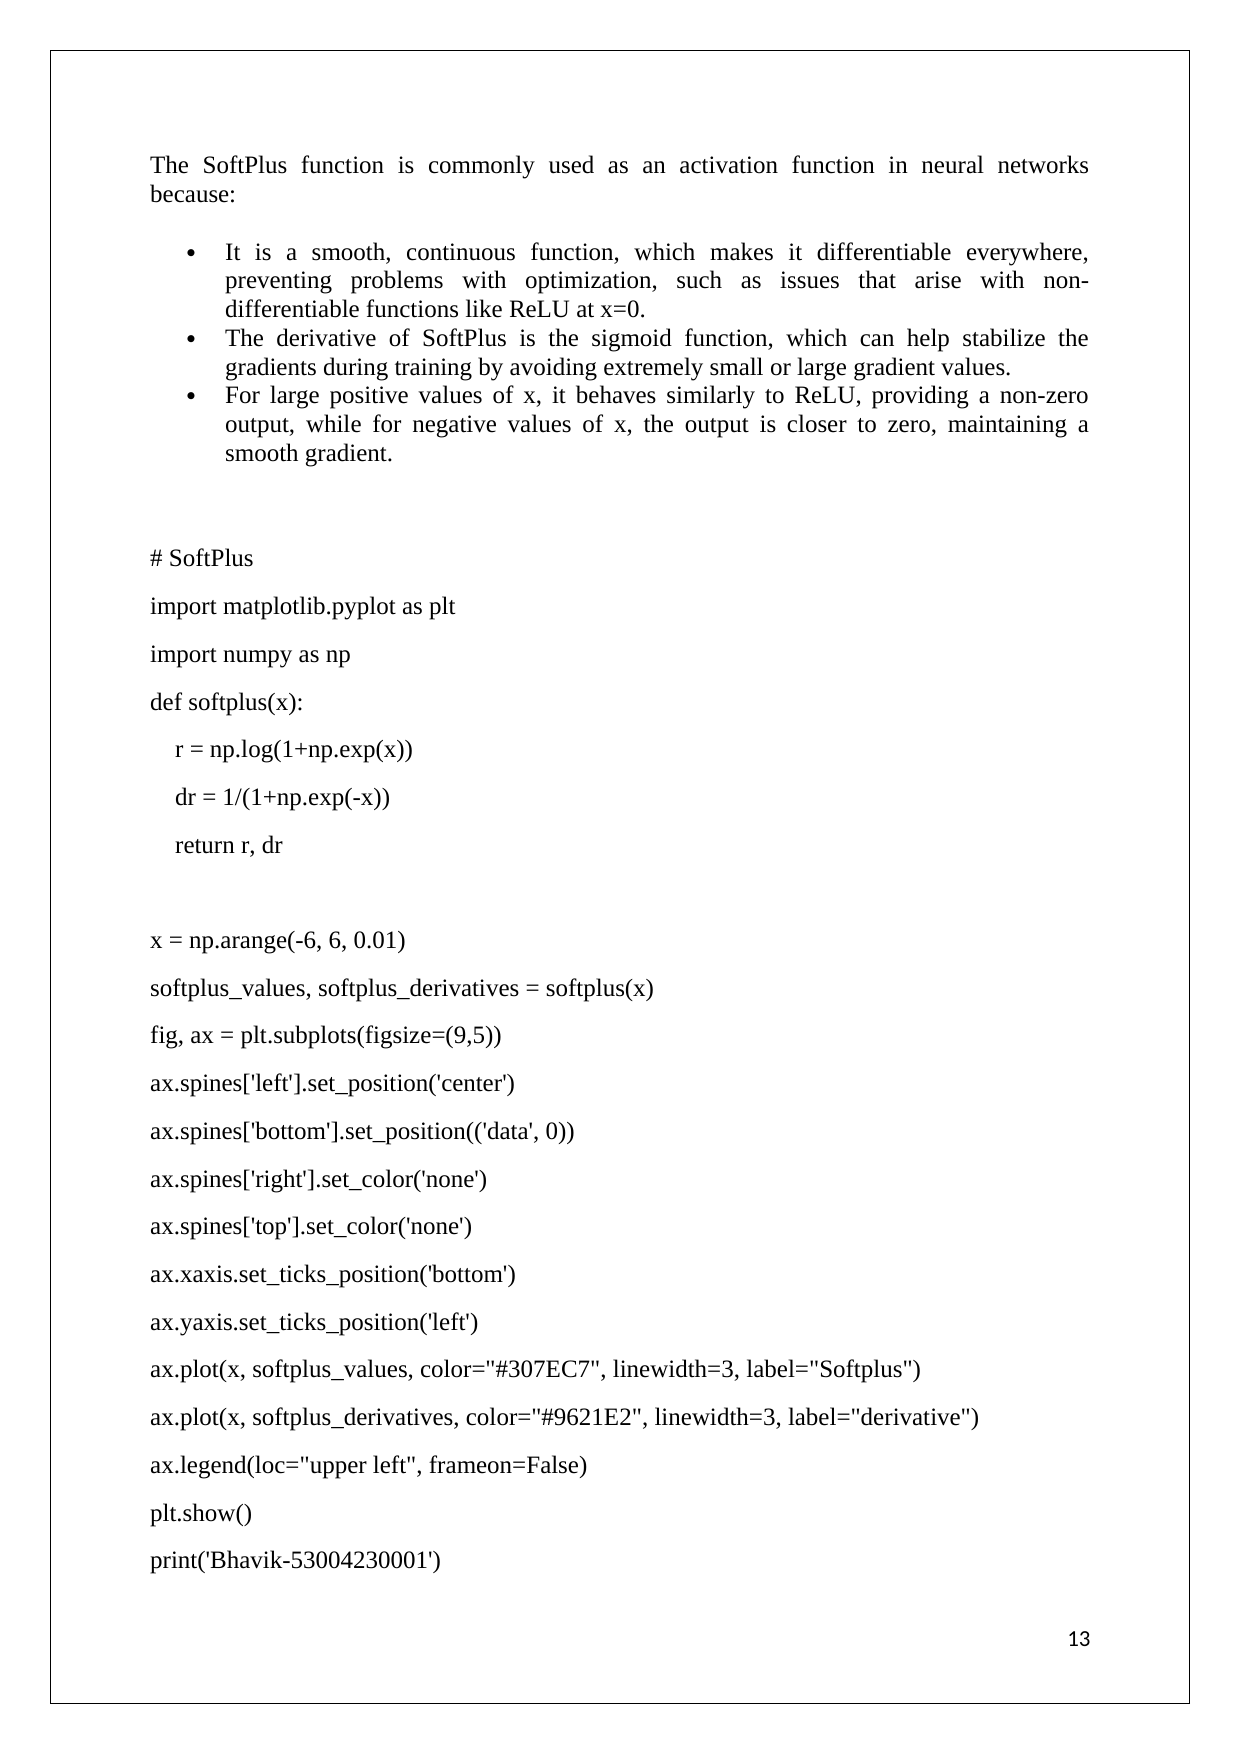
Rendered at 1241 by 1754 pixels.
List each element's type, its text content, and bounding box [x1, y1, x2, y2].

text ax.xaxis.set_ticks_position('bottom') [150, 1259, 1090, 1288]
list It is a smooth, continuous function, which makes it differentiable everywhere, preventing problems with optimization, such as issues that arise with non-differentiable functions like ReLU at x=0. [187, 237, 1090, 323]
text ax.spines['left'].set_position('center') [150, 1068, 1090, 1097]
text import matplotlib.pyplot as plt [150, 591, 1090, 620]
text ax.legend(loc="upper left", frameon=False) [150, 1450, 1090, 1479]
text # SoftPlus [150, 543, 1090, 572]
text ax.spines['top'].set_color('none') [150, 1211, 1090, 1240]
text ax.plot(x, softplus_values, color="#307EC7", linewidth=3, label="Softplus") [150, 1354, 1090, 1383]
text The SoftPlus function is commonly used as an activation function in neural networks because: [150, 150, 1090, 207]
text print('Bhavik-53004230001') [150, 1545, 1090, 1574]
text x = np.arange(-6, 6, 0.01) [150, 925, 1090, 954]
text softplus_values, softplus_derivatives = softplus(x) [150, 973, 1090, 1002]
text plt.show() [150, 1498, 1090, 1526]
text ax.yaxis.set_ticks_position('left') [150, 1307, 1090, 1336]
list The derivative of SoftPlus is the sigmoid function, which can help stabilize the gradients during training by avoiding extremely small or large gradient values. [187, 323, 1090, 380]
text ax.spines['bottom'].set_position(('data', 0)) [150, 1116, 1090, 1145]
text dr = 1/(1+np.exp(-x)) [150, 782, 1090, 811]
text return r, dr [150, 830, 1090, 858]
text ax.spines['right'].set_color('none') [150, 1164, 1090, 1192]
text import numpy as np [150, 639, 1090, 668]
text def softplus(x): [150, 687, 1090, 715]
list For large positive values of x, it behaves similarly to ReLU, providing a non-zero output, while for negative values of x, the output is closer to zero, maintaining a smooth gradient. [187, 380, 1090, 467]
text ax.plot(x, softplus_derivatives, color="#9621E2", linewidth=3, label="derivative") [150, 1402, 1090, 1431]
text fig, ax = plt.subplots(figsize=(9,5)) [150, 1021, 1090, 1049]
text r = np.log(1+np.exp(x)) [150, 734, 1090, 763]
